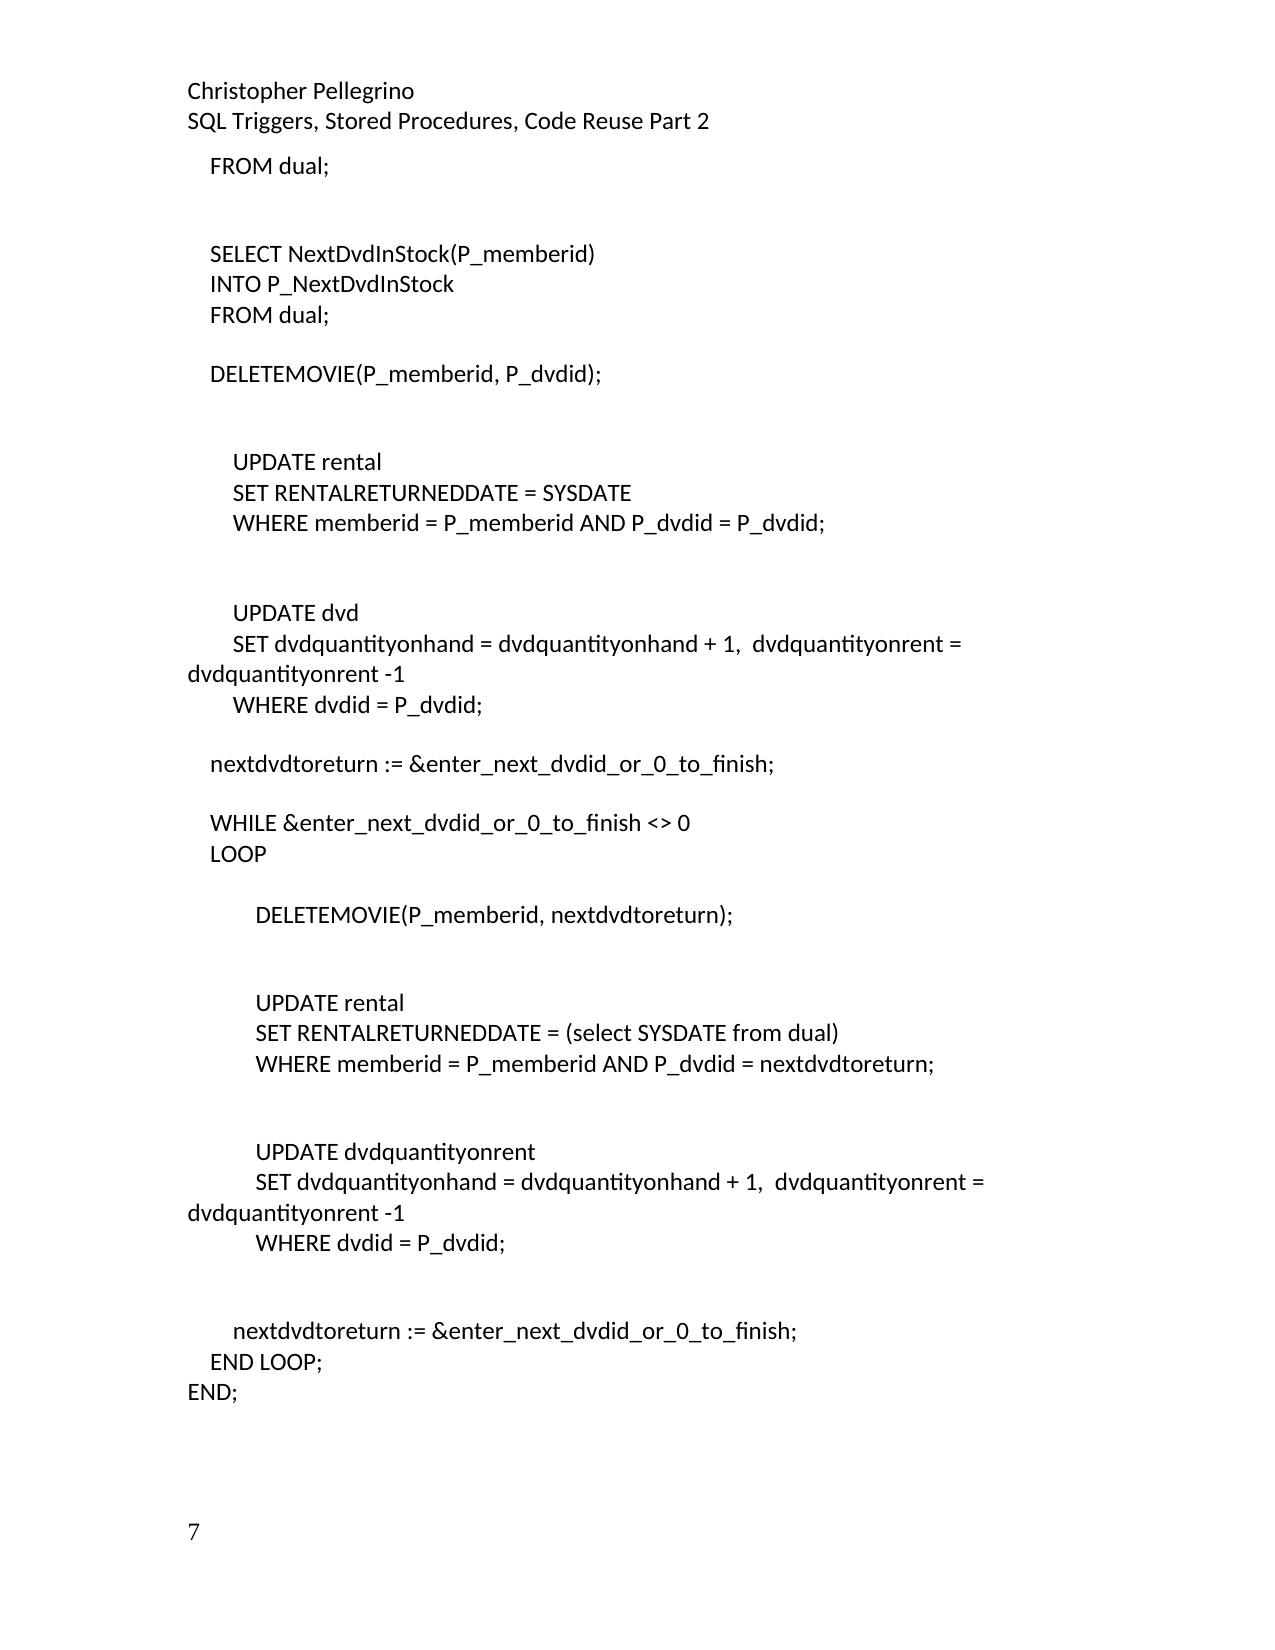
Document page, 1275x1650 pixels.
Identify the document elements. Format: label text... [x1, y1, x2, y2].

text nextdvdtoreturn := &enter_next_dvdid_or_0_to_finish; [187, 748, 1087, 778]
text WHERE memberid = P_memberid AND P_dvdid = nextdvdtoreturn; [187, 1048, 1087, 1078]
text UPDATE rental [187, 446, 1087, 477]
text END LOOP; [187, 1346, 1087, 1377]
text WHILE &enter_next_dvdid_or_0_to_finish <> 0 [187, 807, 1087, 838]
text UPDATE dvdquantityonrent [187, 1136, 1087, 1166]
text DELETEMOVIE(P_memberid, P_dvdid); [187, 358, 1087, 389]
text SET RENTALRETURNEDDATE = (select SYSDATE from dual) [187, 1017, 1087, 1048]
text INTO P_NextDvdInStock [187, 268, 1087, 299]
text LOOP [187, 838, 1087, 868]
text nextdvdtoreturn := &enter_next_dvdid_or_0_to_finish; [187, 1316, 1087, 1346]
text FROM dual; [187, 299, 1087, 329]
text SET RENTALRETURNEDDATE = SYSDATE [187, 477, 1087, 507]
text WHERE dvdid = P_dvdid; [187, 1227, 1087, 1258]
text UPDATE rental [187, 987, 1087, 1017]
text SET dvdquantityonhand = dvdquantityonhand + 1, dvdquantityonrent = dvdquantityonrent -1 [187, 1166, 1087, 1227]
text FROM dual; [187, 150, 1087, 181]
text SELECT NextDvdInStock(P_memberid) [187, 238, 1087, 268]
text WHERE memberid = P_memberid AND P_dvdid = P_dvdid; [187, 507, 1087, 538]
text SET dvdquantityonhand = dvdquantityonhand + 1, dvdquantityonrent = dvdquantityonrent -1 [187, 628, 1087, 689]
text DELETEMOVIE(P_memberid, nextdvdtoreturn); [187, 899, 1087, 929]
text END; [187, 1377, 1087, 1407]
text WHERE dvdid = P_dvdid; [187, 689, 1087, 719]
text UPDATE dvd [187, 597, 1087, 628]
